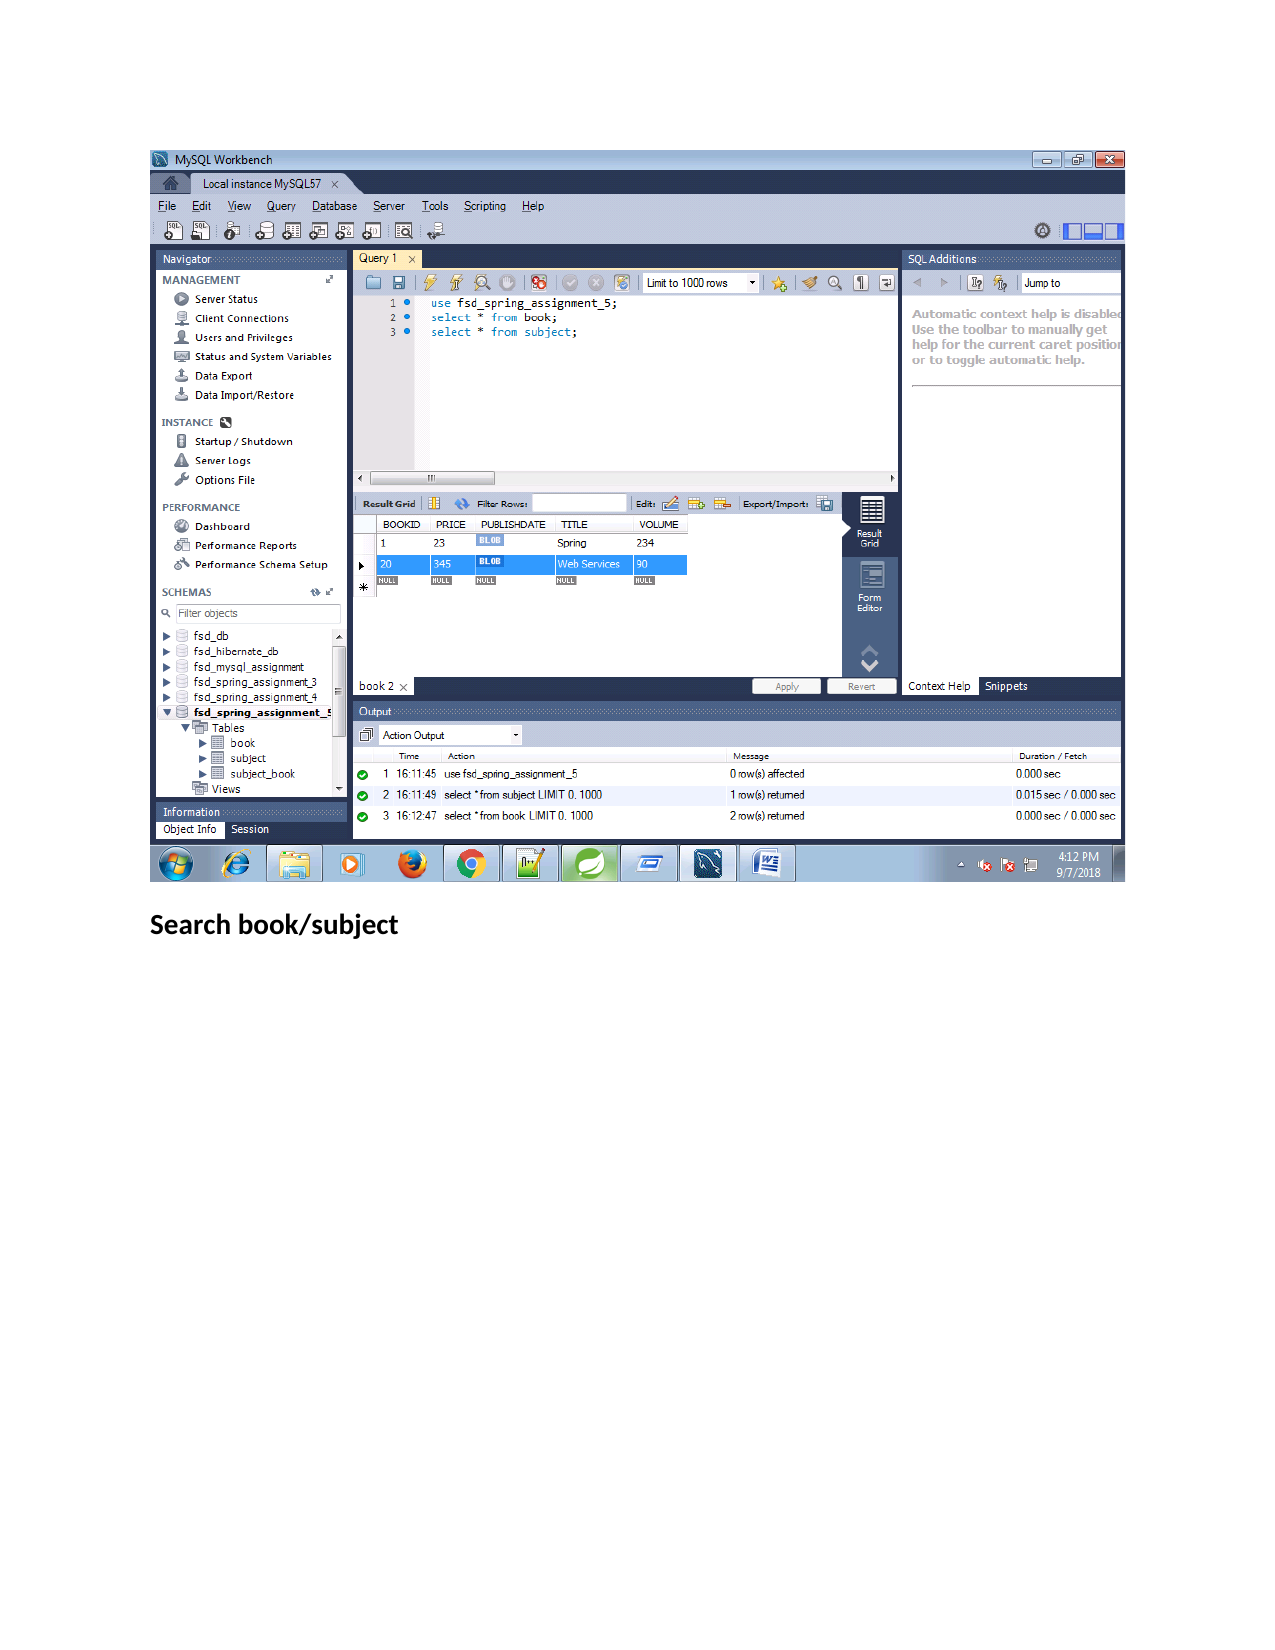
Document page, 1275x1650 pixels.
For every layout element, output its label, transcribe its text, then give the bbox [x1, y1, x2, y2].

text Search book/subject [150, 906, 1125, 942]
picture [150, 150, 1125, 882]
